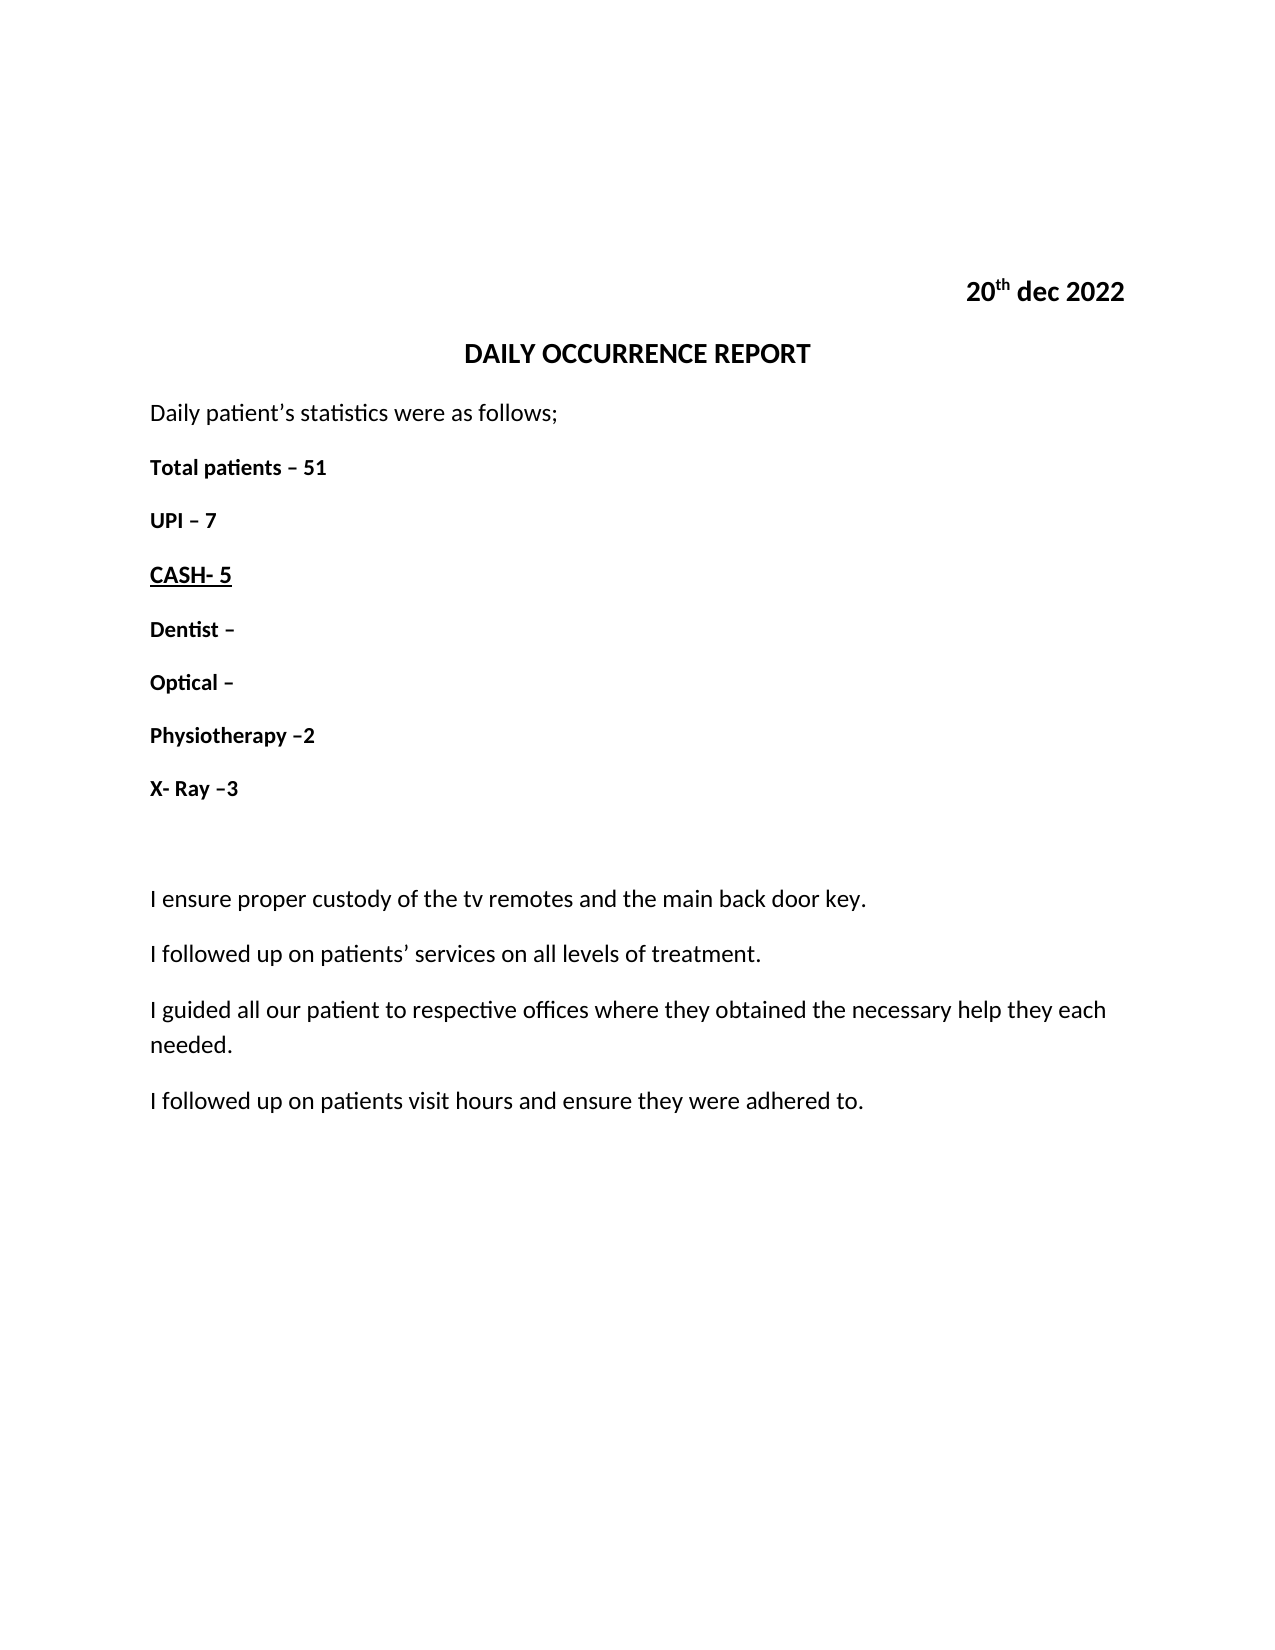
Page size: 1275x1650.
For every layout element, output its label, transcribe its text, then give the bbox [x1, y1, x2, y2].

text Dentist – [150, 615, 1125, 643]
text I guided all our patient to respective offices where they obtained the necessary help they each needed. [150, 994, 1125, 1060]
text X- Ray –3 [150, 774, 1125, 802]
text I followed up on patients visit hours and ensure they were adhered to. [150, 1085, 1125, 1116]
text 20th dec 2022 [150, 273, 1125, 309]
text Optical – [150, 668, 1125, 696]
text I ensure proper custody of the tv remotes and the main back door key. [150, 883, 1125, 913]
text Daily patient’s statistics were as follows; [150, 397, 1125, 428]
text Total patients – 51 [150, 453, 1125, 481]
text DAILY OCCURRENCE REPORT [150, 335, 1125, 371]
text UPI – 7 [150, 506, 1125, 534]
text Physiotherapy –2 [150, 721, 1125, 749]
text I followed up on patients’ services on all levels of treatment. [150, 938, 1125, 969]
text CASH- 5 [150, 559, 1125, 589]
